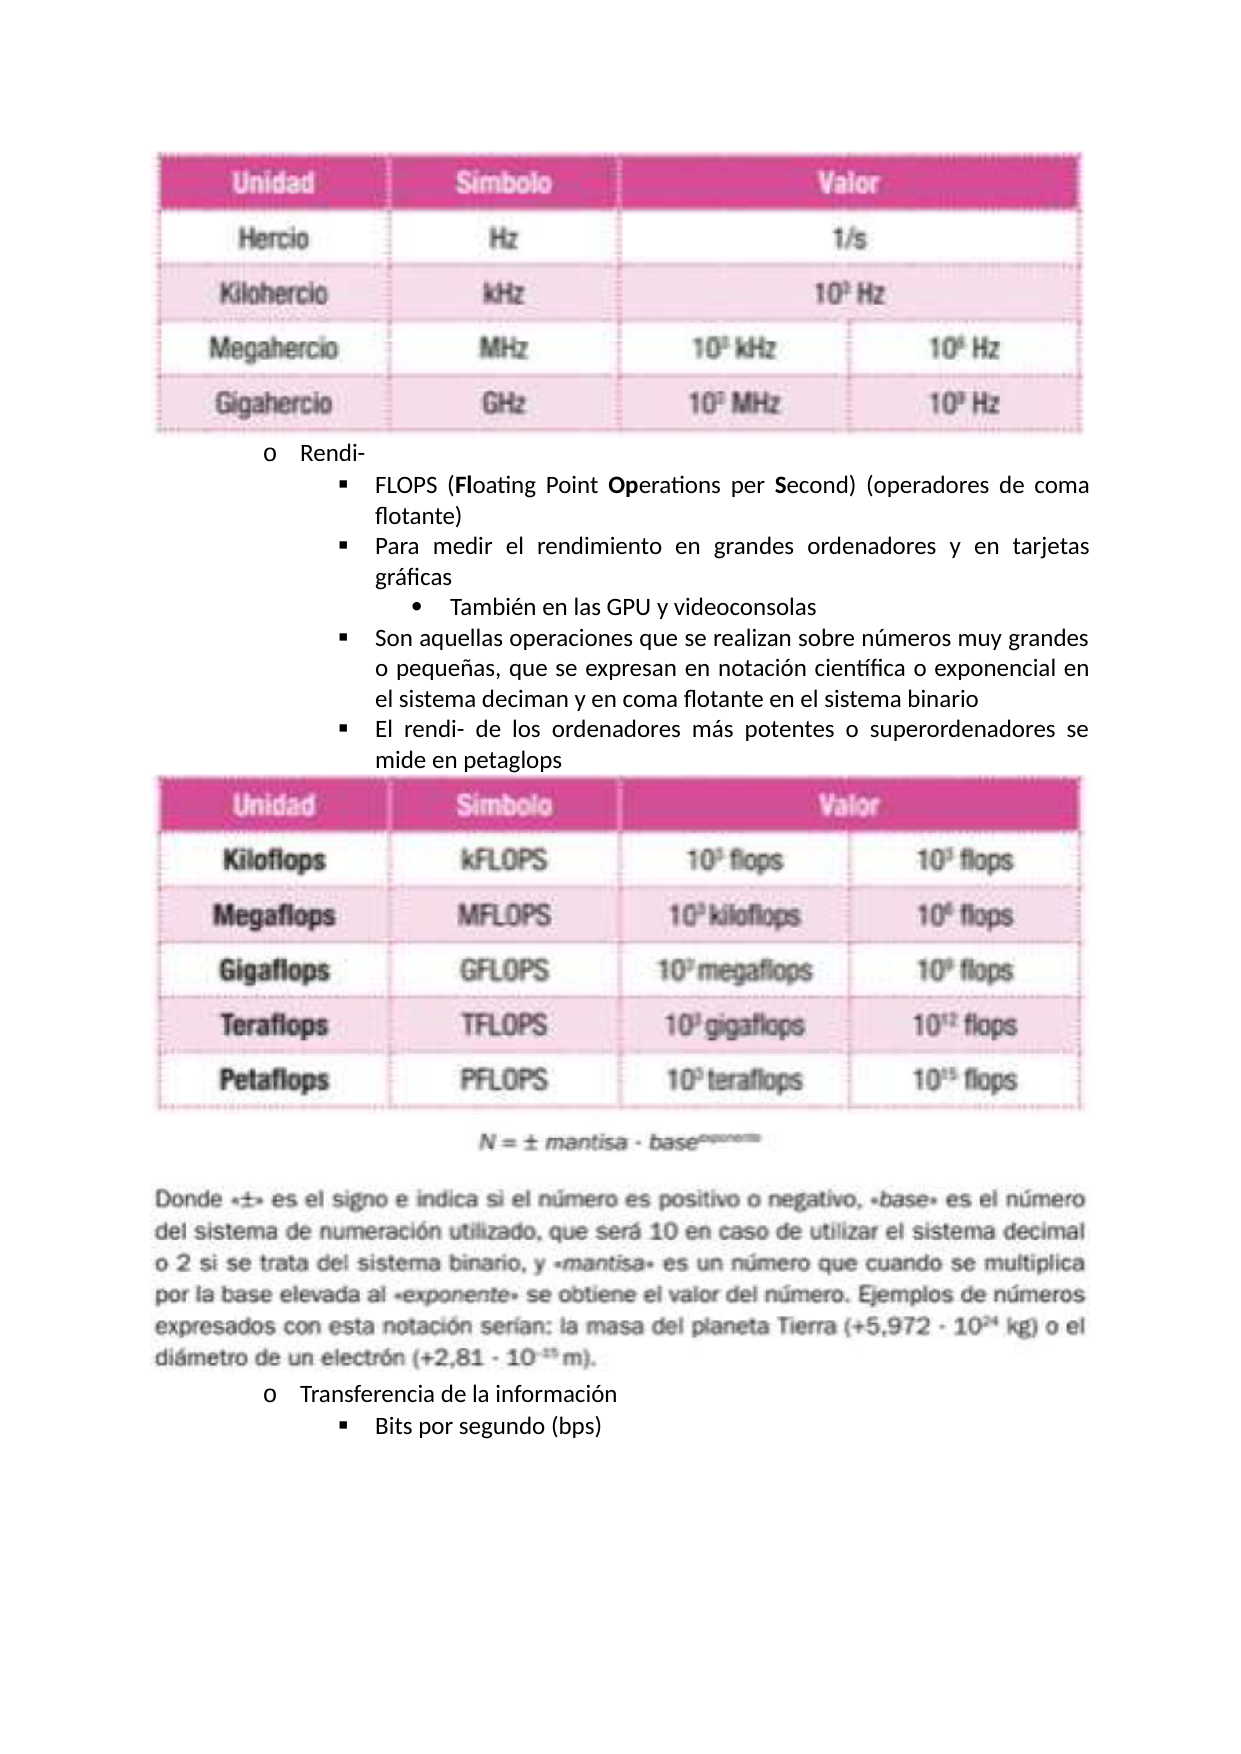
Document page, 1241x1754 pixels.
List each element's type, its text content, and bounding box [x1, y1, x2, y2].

list Transferencia de la información [262, 1378, 1090, 1410]
list Son aquellas operaciones que se realizan sobre números muy grandes o pequeñas, que se expresan en notación científica o exponencial en el sistema deciman y en coma flotante en el sistema binario [337, 622, 1090, 713]
picture [150, 774, 1091, 1378]
list También en las GPU y videoconsolas [412, 591, 1090, 622]
list Bits por segundo (bps) [337, 1410, 1090, 1440]
list El rendi- de los ordenadores más potentes o superordenadores se mide en petaglops [337, 713, 1090, 774]
list Rendi- [262, 438, 1090, 469]
list Para medir el rendimiento en grandes ordenadores y en tarjetas gráficas [337, 530, 1090, 591]
picture [150, 150, 1091, 438]
list FLOPS (Floating Point Operations per Second) (operadores de coma flotante) [337, 469, 1090, 530]
